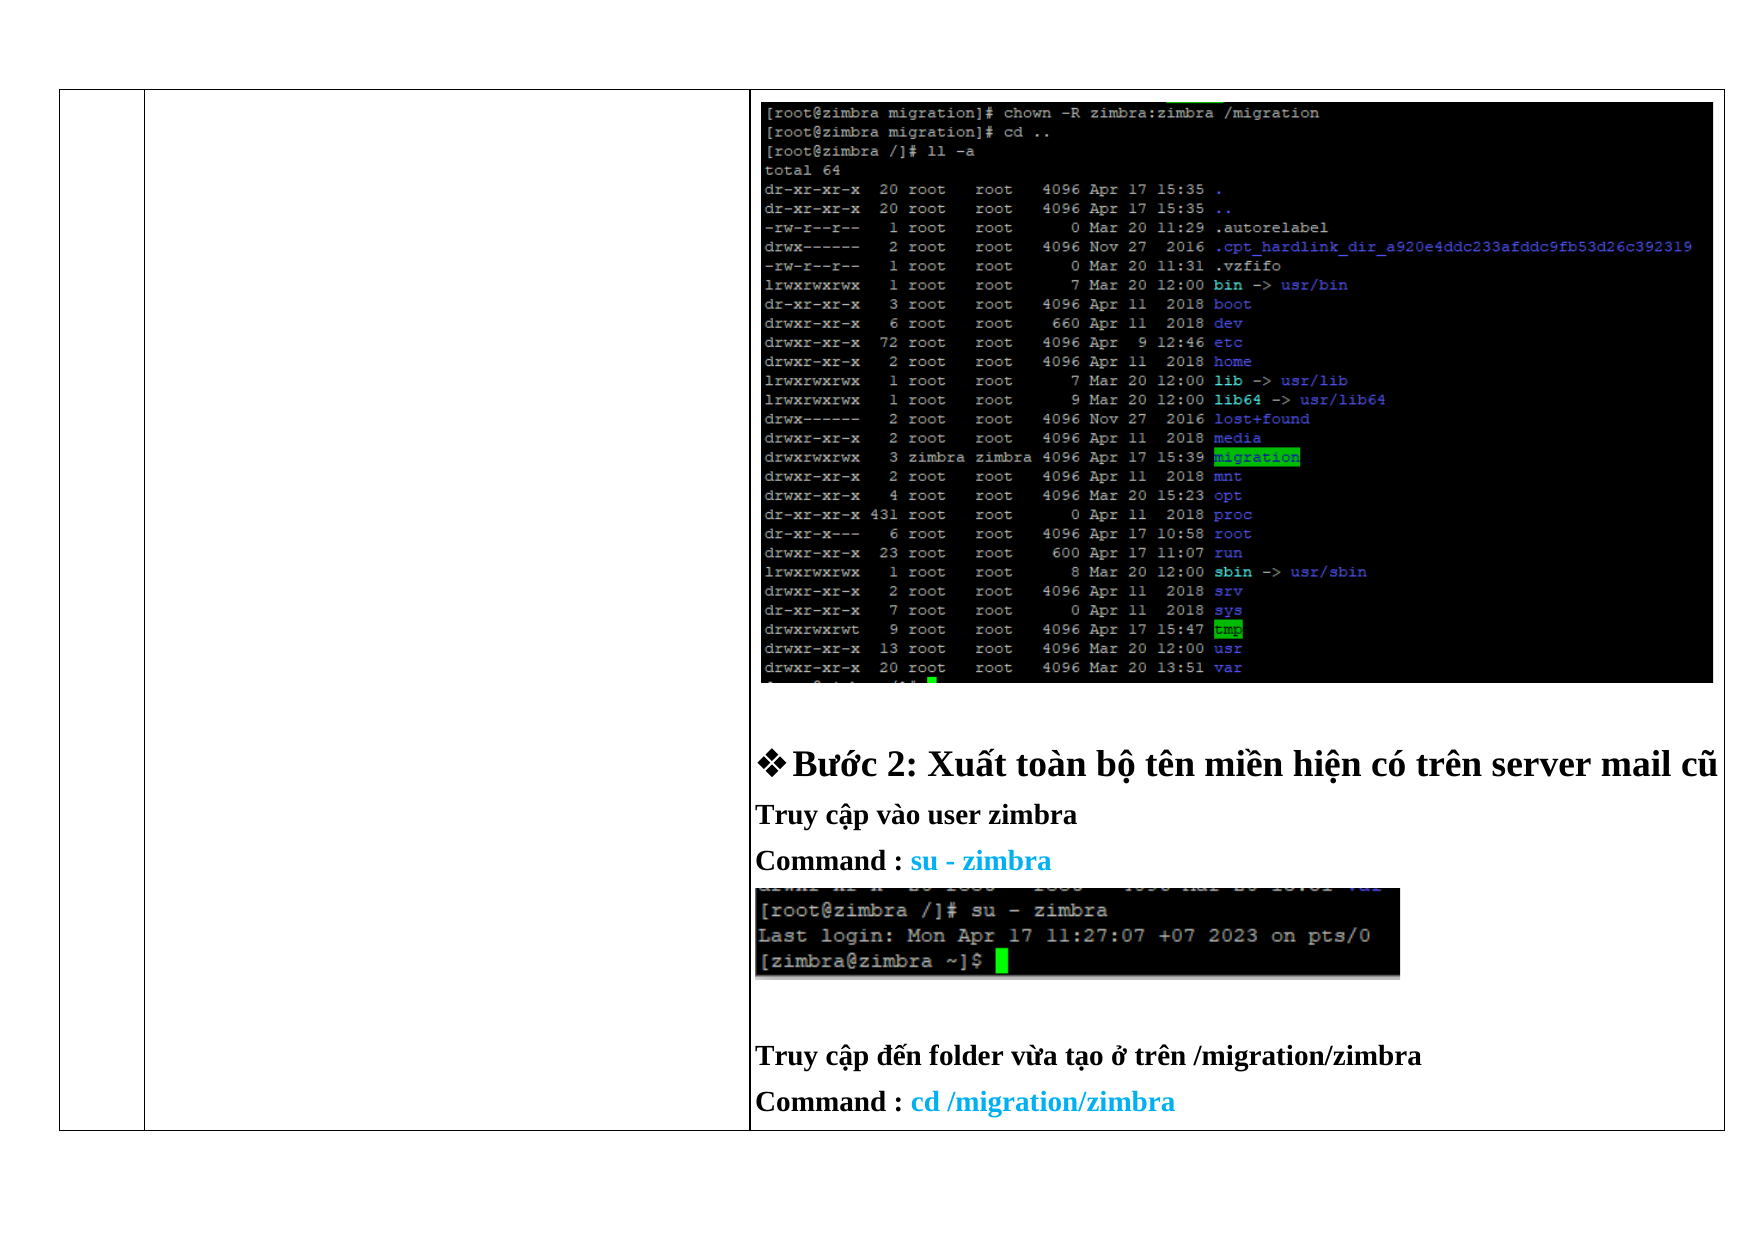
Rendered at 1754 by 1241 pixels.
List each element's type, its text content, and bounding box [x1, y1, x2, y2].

picture [761, 102, 1714, 683]
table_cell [145, 90, 749, 1130]
table_cell 1 [60, 90, 144, 1130]
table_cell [751, 90, 1724, 1130]
picture [755, 888, 1401, 980]
